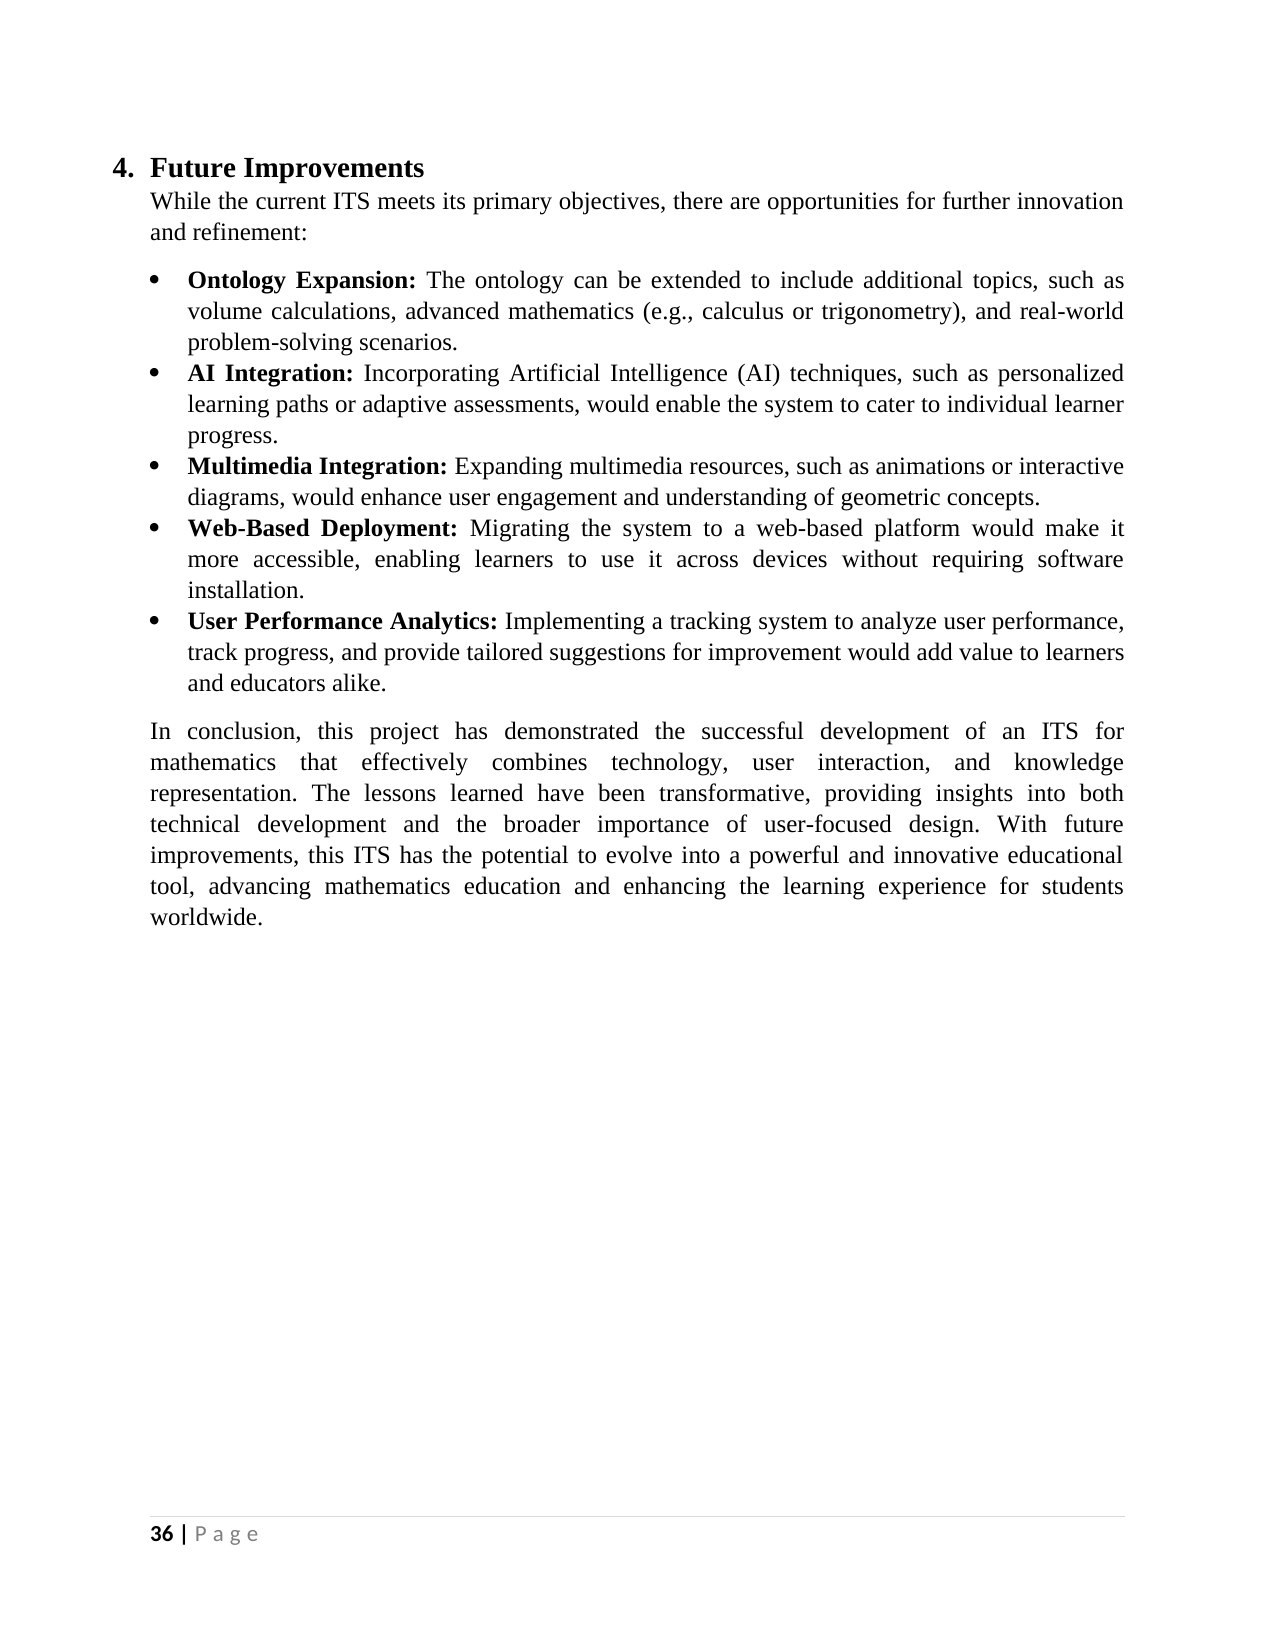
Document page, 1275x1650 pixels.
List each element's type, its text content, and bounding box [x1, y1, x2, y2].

text While the current ITS meets its primary objectives, there are opportunities for further innovation and refinement: [150, 186, 1125, 246]
list Web-Based Deployment: Migrating the system to a web-based platform would make it more accessible, enabling learners to use it across devices without requiring software installation. [150, 513, 1125, 604]
list Multimedia Integration: Expanding multimedia resources, such as animations or interactive diagrams, would enhance user engagement and understanding of geometric concepts. [150, 451, 1125, 511]
list User Performance Analytics: Implementing a tracking system to analyze user performance, track progress, and provide tailored suggestions for improvement would add value to learners and educators alike. [150, 606, 1125, 697]
list Ontology Expansion: The ontology can be extended to include additional topics, such as volume calculations, advanced mathematics (e.g., calculus or trigonometry), and real-world problem-solving scenarios. [150, 265, 1125, 356]
text In conclusion, this project has demonstrated the successful development of an ITS for mathematics that effectively combines technology, user interaction, and knowledge representation. The lessons learned have been transformative, providing insights into both technical development and the broader importance of user-focused design. With future improvements, this ITS has the potential to evolve into a powerful and innovative educational tool, advancing mathematics education and enhancing the learning experience for students worldwide. [150, 716, 1125, 931]
subtitle Future Improvements [112, 150, 1125, 183]
list AI Integration: Incorporating Artificial Intelligence (AI) techniques, such as personalized learning paths or adaptive assessments, would enable the system to cater to individual learner progress. [150, 358, 1125, 449]
